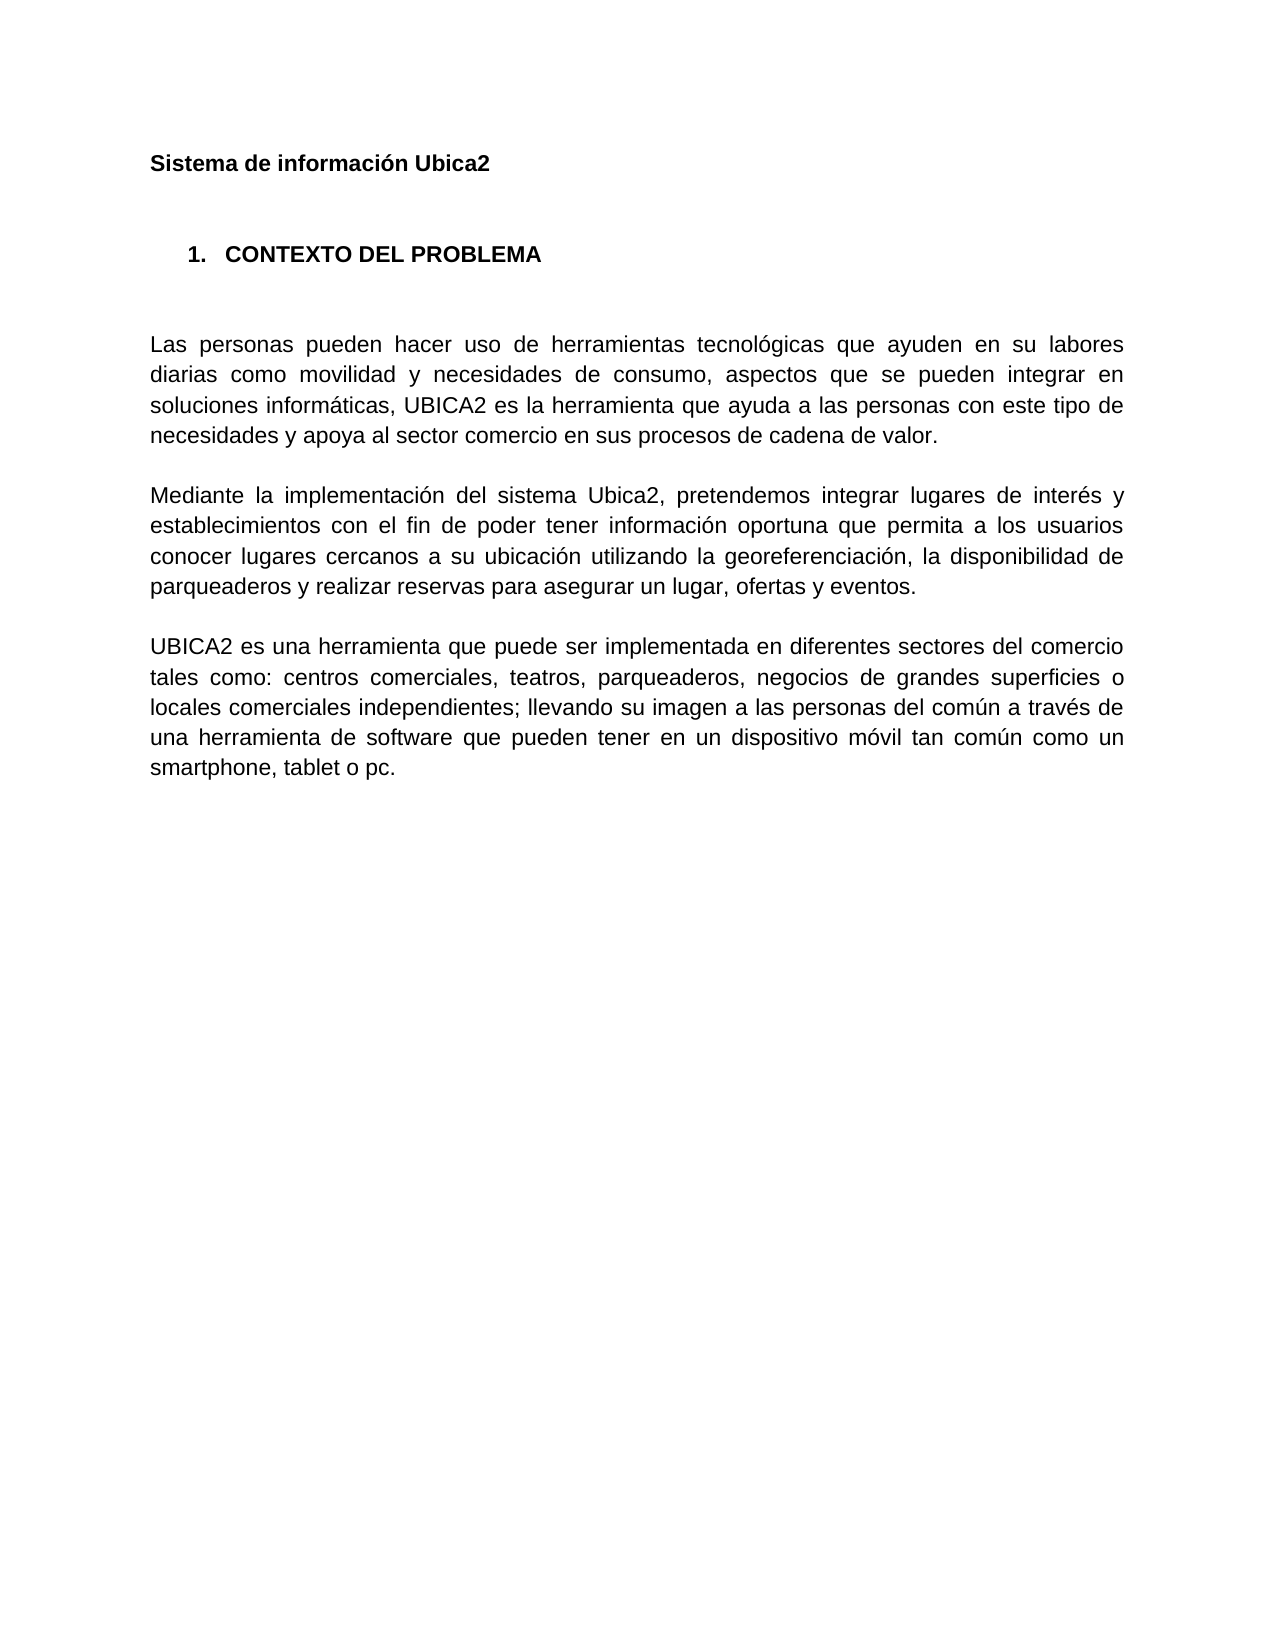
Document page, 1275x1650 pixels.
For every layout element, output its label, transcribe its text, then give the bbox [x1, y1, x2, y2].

text Mediante la implementación del sistema Ubica2, pretendemos integrar lugares de interés y establecimientos con el fin de poder tener información oportuna que permita a los usuarios conocer lugares cercanos a su ubicación utilizando la georeferenciación, la disponibilidad de parqueaderos y realizar reservas para asegurar un lugar, ofertas y eventos. [150, 482, 1125, 599]
list CONTEXTO DEL PROBLEMA [187, 241, 1125, 267]
text UBICA2 es una herramienta que puede ser implementada en diferentes sectores del comercio tales como: centros comerciales, teatros, parqueaderos, negocios de grandes superficies o locales comerciales independientes; llevando su imagen a las personas del común a través de una herramienta de software que pueden tener en un dispositivo móvil tan común como un smartphone, tablet o pc. [150, 633, 1125, 781]
text Las personas pueden hacer uso de herramientas tecnológicas que ayuden en su labores diarias como movilidad y necesidades de consumo, aspectos que se pueden integrar en soluciones informáticas, UBICA2 es la herramienta que ayuda a las personas con este tipo de necesidades y apoya al sector comercio en sus procesos de cadena de valor. [150, 331, 1125, 448]
text Sistema de información Ubica2 [150, 150, 1125, 176]
